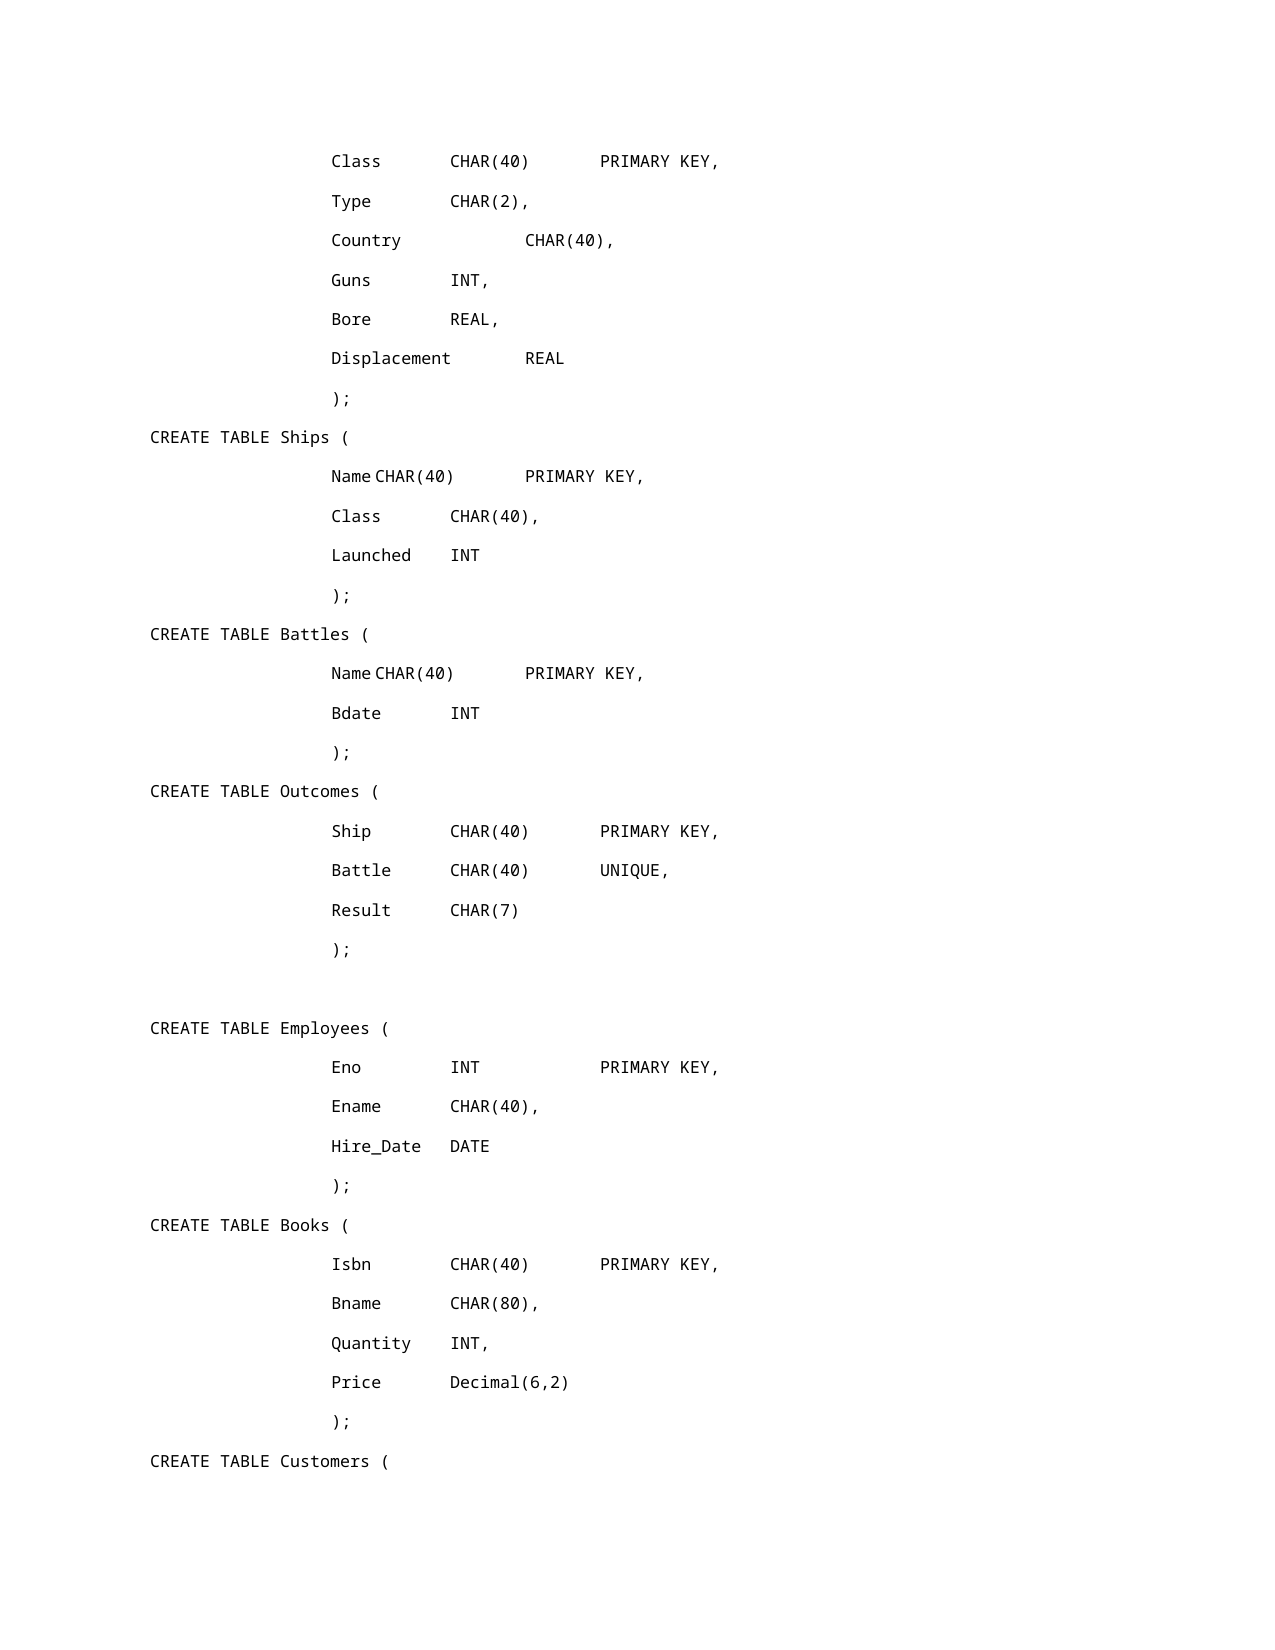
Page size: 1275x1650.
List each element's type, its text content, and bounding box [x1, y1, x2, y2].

text CREATE TABLE Customers ( [150, 1449, 1125, 1472]
text Battle CHAR(40) UNIQUE, [150, 859, 1125, 881]
text ); [150, 1410, 1125, 1433]
text ); [150, 937, 1125, 960]
text Quantity INT, [150, 1331, 1125, 1354]
text Bdate INT [150, 701, 1125, 724]
text Launched INT [150, 544, 1125, 566]
text Country CHAR(40), [150, 229, 1125, 251]
text ); [150, 741, 1125, 763]
text Eno INT PRIMARY KEY, [150, 1056, 1125, 1078]
text ); [150, 386, 1125, 409]
text Type CHAR(2), [150, 189, 1125, 212]
text Name CHAR(40) PRIMARY KEY, [150, 465, 1125, 488]
text Hire_Date DATE [150, 1134, 1125, 1157]
text Guns INT, [150, 268, 1125, 291]
text CREATE TABLE Outcomes ( [150, 780, 1125, 803]
text Class CHAR(40) PRIMARY KEY, [150, 150, 1125, 173]
text Result CHAR(7) [150, 898, 1125, 921]
text Class CHAR(40), [150, 504, 1125, 527]
text Name CHAR(40) PRIMARY KEY, [150, 662, 1125, 684]
text CREATE TABLE Books ( [150, 1213, 1125, 1236]
text CREATE TABLE Ships ( [150, 426, 1125, 448]
text Isbn CHAR(40) PRIMARY KEY, [150, 1252, 1125, 1275]
text Ename CHAR(40), [150, 1095, 1125, 1118]
text Bore REAL, [150, 307, 1125, 330]
text Displacement REAL [150, 347, 1125, 369]
text CREATE TABLE Battles ( [150, 622, 1125, 645]
text Price Decimal(6,2) [150, 1371, 1125, 1393]
text Bname CHAR(80), [150, 1292, 1125, 1314]
text ); [150, 583, 1125, 606]
text ); [150, 1174, 1125, 1196]
text Ship CHAR(40) PRIMARY KEY, [150, 819, 1125, 842]
text CREATE TABLE Employees ( [150, 1016, 1125, 1039]
